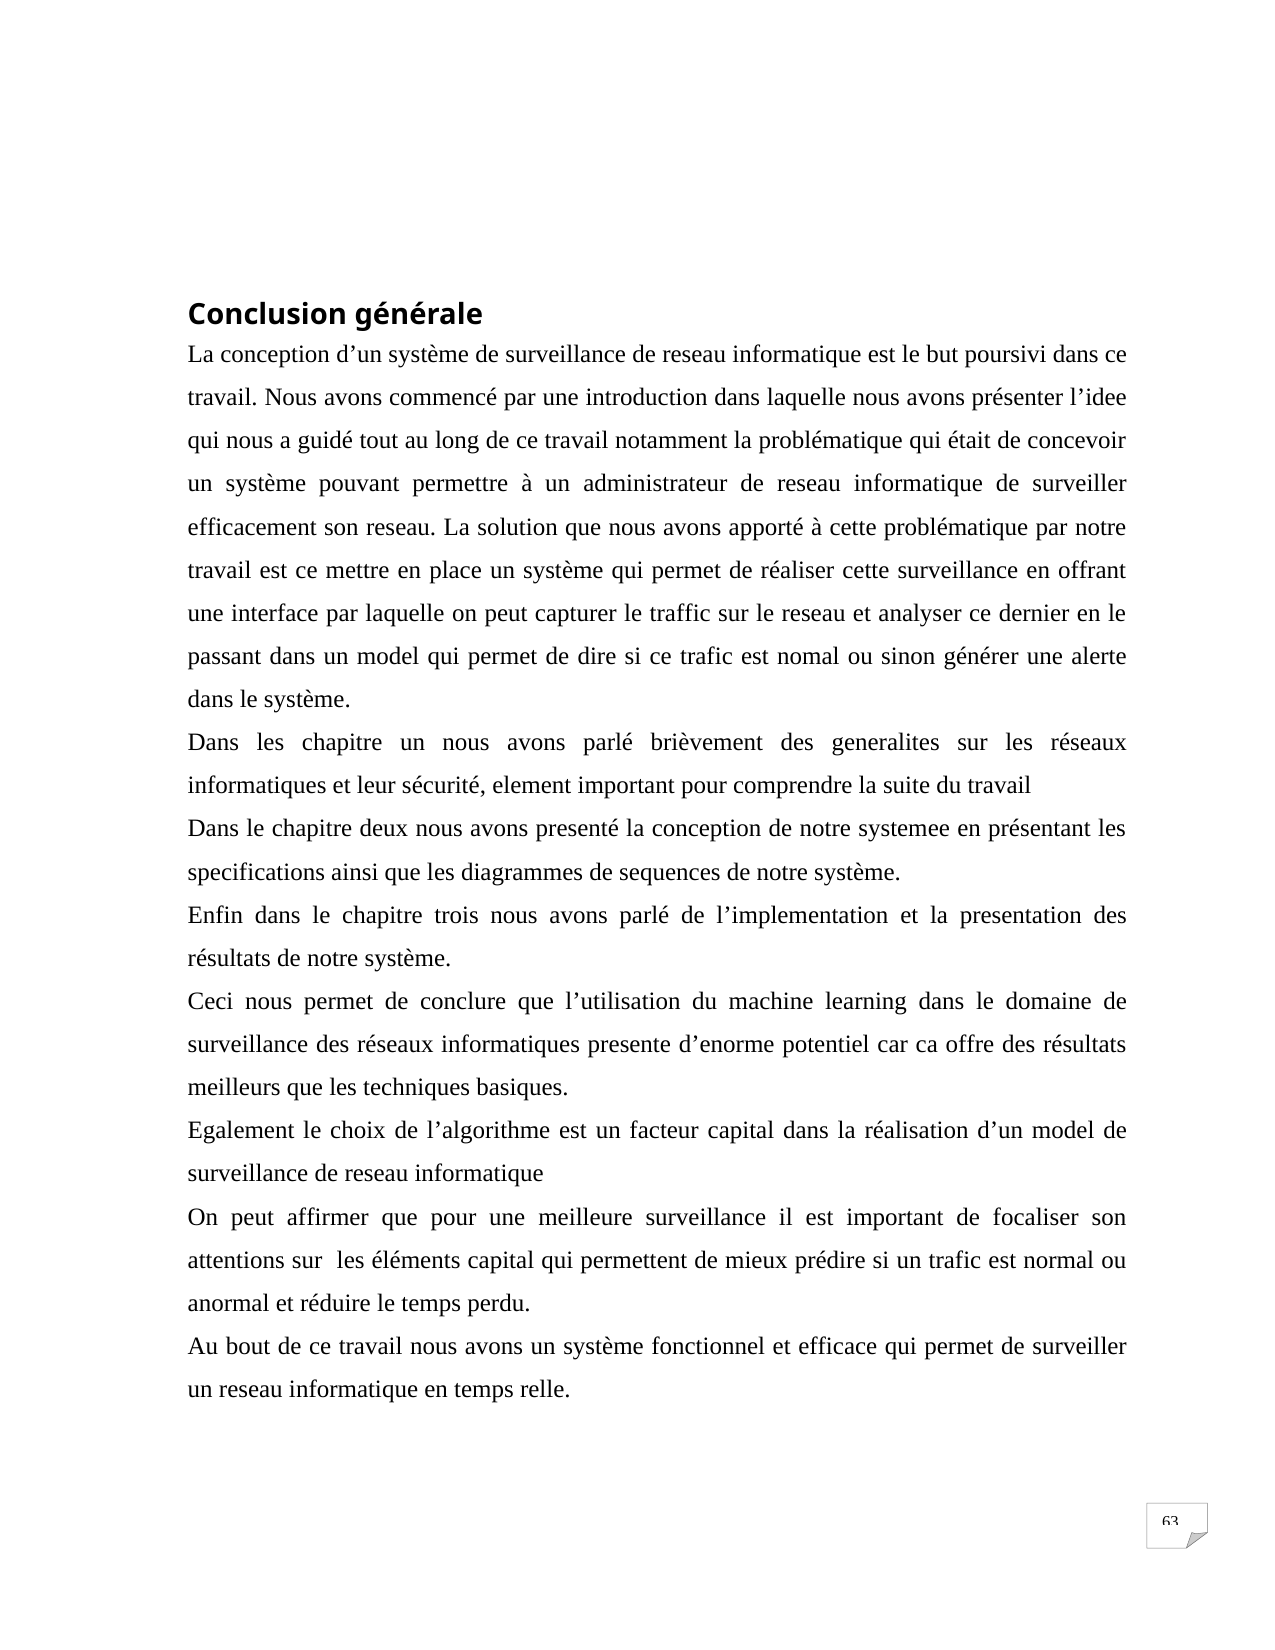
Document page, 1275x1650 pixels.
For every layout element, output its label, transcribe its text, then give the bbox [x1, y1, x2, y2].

text Dans le chapitre deux nous avons presenté la conception de notre systemee en présentant les specifications ainsi que les diagrammes de sequences de notre système. [187, 813, 1128, 885]
text Ceci nous permet de conclure que l’utilisation du machine learning dans le domaine de surveillance des réseaux informatiques presente d’enorme potentiel car ca offre des résultats meilleurs que les techniques basiques. [187, 986, 1128, 1101]
text Au bout de ce travail nous avons un système fonctionnel et efficace qui permet de surveiller un reseau informatique en temps relle. [187, 1331, 1128, 1403]
text Dans les chapitre un nous avons parlé brièvement des generalites sur les réseaux informatiques et leur sécurité, element important pour comprendre la suite du travail [187, 727, 1128, 799]
text Enfin dans le chapitre trois nous avons parlé de l’implementation et la presentation des résultats de notre système. [187, 900, 1128, 972]
text Egalement le choix de l’algorithme est un facteur capital dans la réalisation d’un model de surveillance de reseau informatique [187, 1115, 1128, 1187]
text La conception d’un système de surveillance de reseau informatique est le but poursivi dans ce travail. Nous avons commencé par une introduction dans laquelle nous avons présenter l’idee qui nous a guidé tout au long de ce travail notamment la problématique qui était de concevoir un système pouvant permettre à un administrateur de reseau informatique de surveiller efficacement son reseau. La solution que nous avons apporté à cette problématique par notre travail est ce mettre en place un système qui permet de réaliser cette surveillance en offrant une interface par laquelle on peut capturer le traffic sur le reseau et analyser ce dernier en le passant dans un model qui permet de dire si ce trafic est nomal ou sinon générer une alerte dans le système. [187, 339, 1128, 713]
text On peut affirmer que pour une meilleure surveillance il est important de focaliser son attentions sur les éléments capital qui permettent de mieux prédire si un trafic est normal ou anormal et réduire le temps perdu. [187, 1202, 1128, 1317]
title Conclusion générale [187, 293, 1128, 333]
